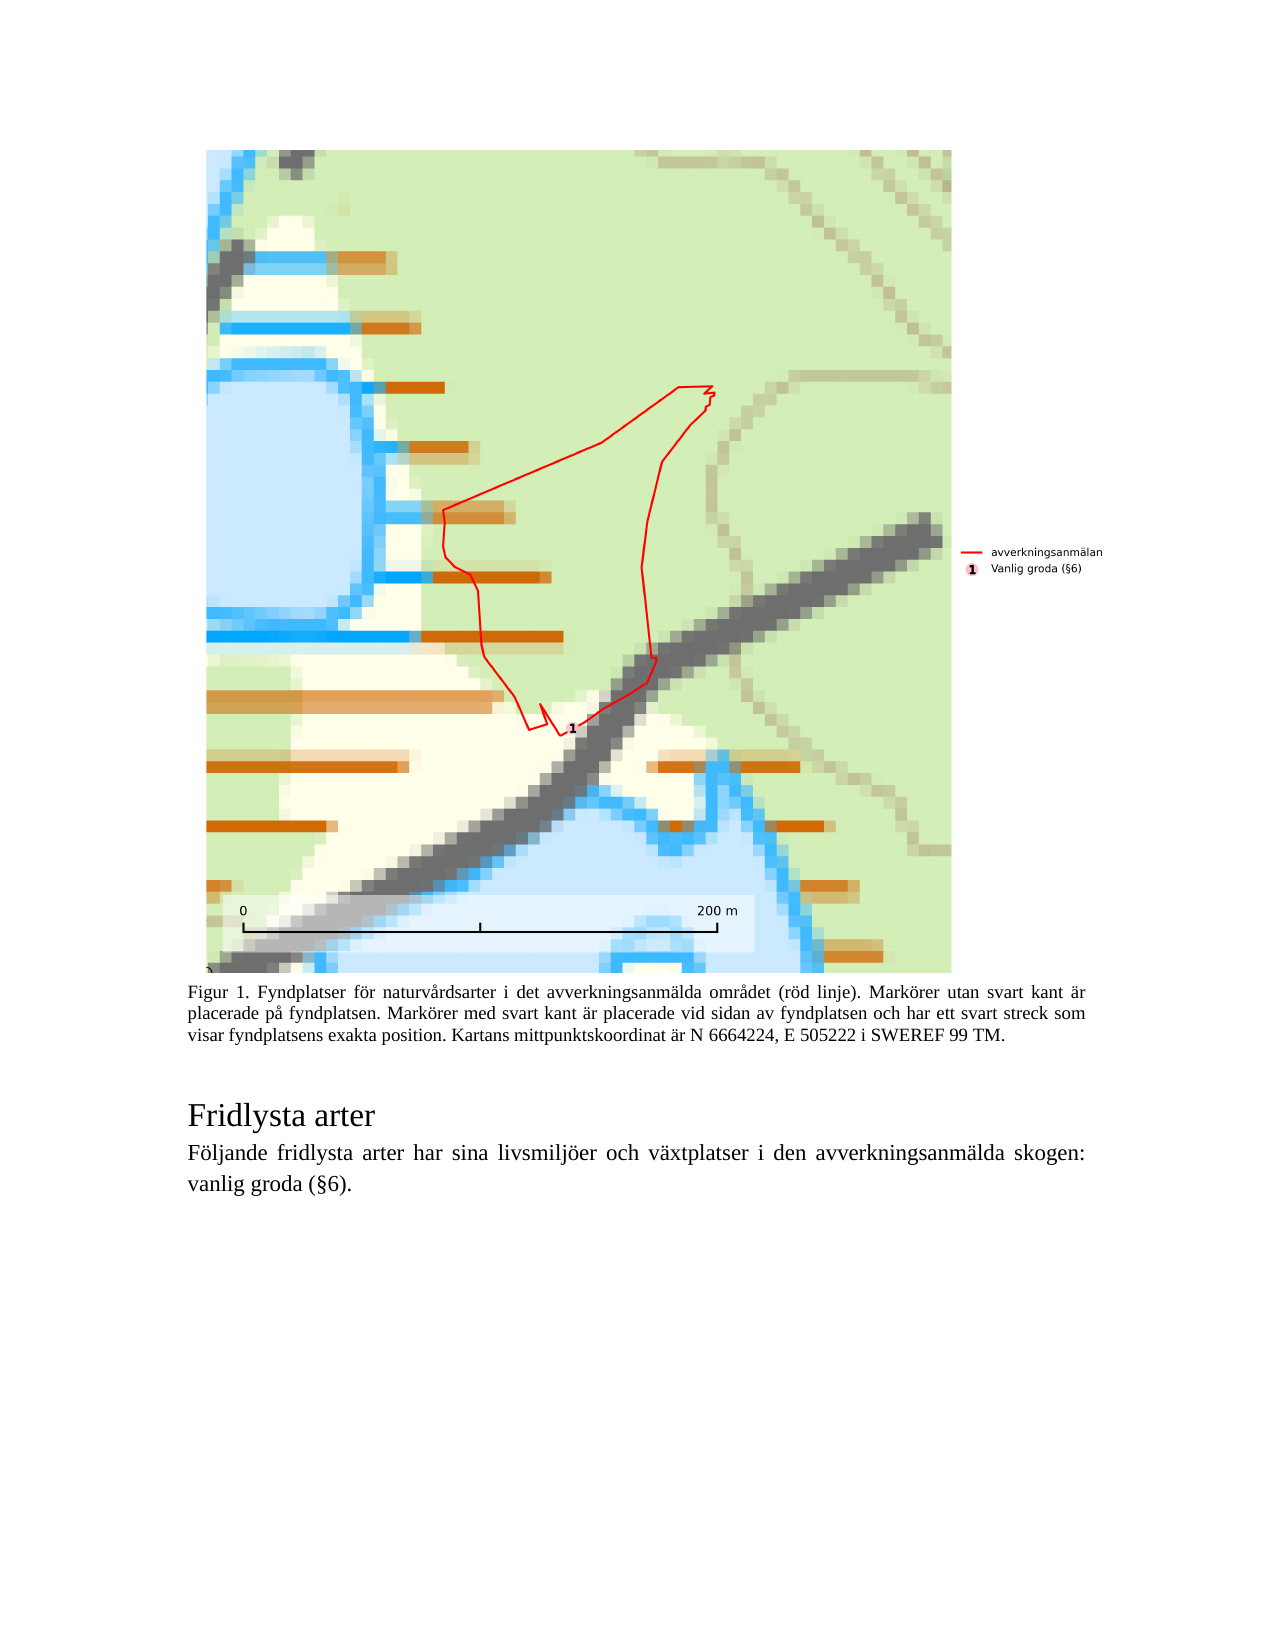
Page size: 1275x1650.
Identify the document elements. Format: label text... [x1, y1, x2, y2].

text Följande fridlysta arter har sina livsmiljöer och växtplatser i den avverkningsanmälda skogen: vanlig groda (§6). [187, 1139, 1087, 1196]
subtitle Fridlysta arter [187, 1095, 1087, 1134]
text Figur 1. Fyndplatser för naturvårdsarter i det avverkningsanmälda området (röd linje). Markörer utan svart kant är placerade på fyndplatsen. Markörer med svart kant är placerade vid sidan av fyndplatsen och har ett svart streck som visar fyndplatsens exakta position. Kartans mittpunktskoordinat är N 6664224, E 505222 i SWEREF 99 TM. [187, 981, 1087, 1045]
picture [206, 150, 1107, 973]
